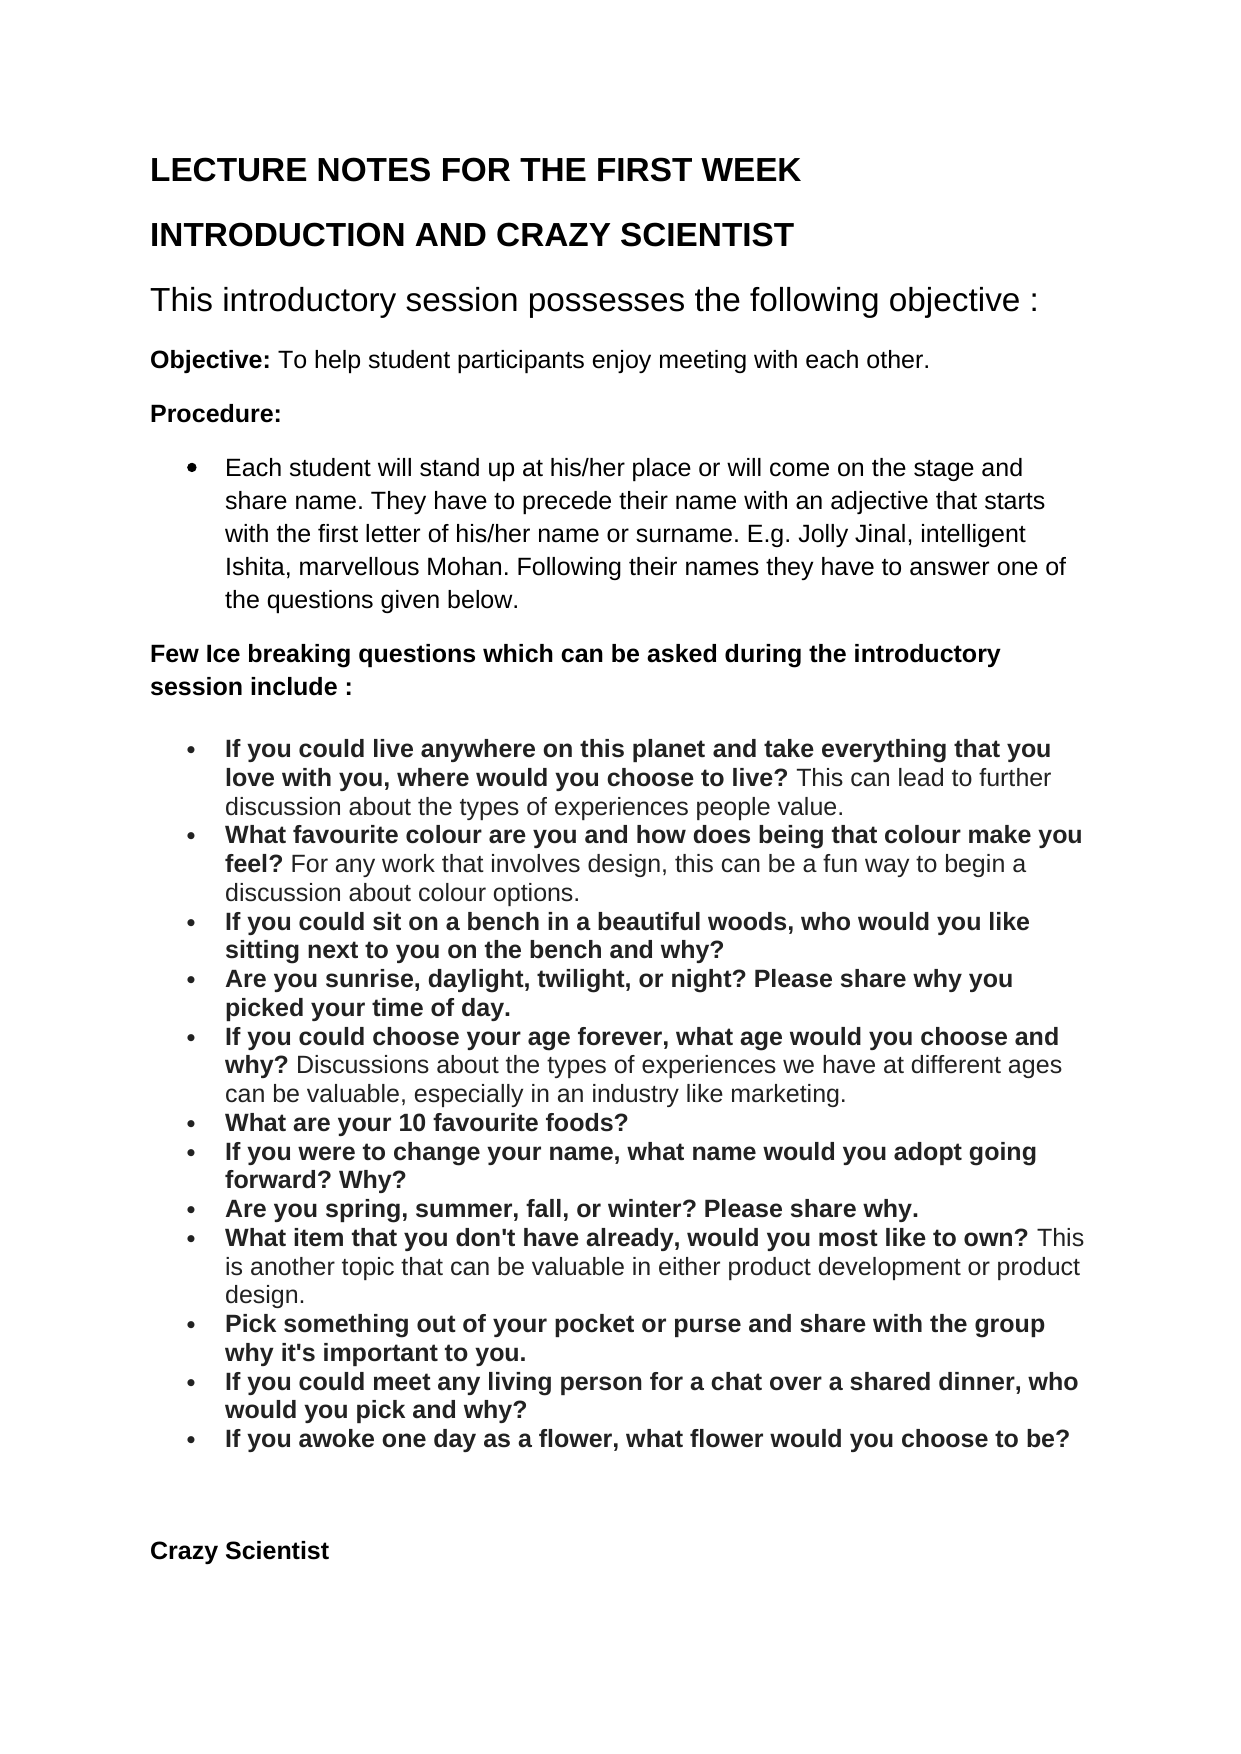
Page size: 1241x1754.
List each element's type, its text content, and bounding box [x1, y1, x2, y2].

list If you were to change your name, what name would you adopt going forward? Why? [187, 1136, 1090, 1194]
list If you could meet any living person for a chat over a shared dinner, who would you pick and why? [187, 1366, 1090, 1424]
list What favourite colour are you and how does being that colour make you feel? For any work that involves design, this can be a fun way to begin a discussion about colour options. [187, 820, 1090, 906]
list If you awoke one day as a flower, what flower would you choose to be? [187, 1424, 1090, 1453]
text Crazy Scientist [150, 1536, 1090, 1564]
text Few Ice breaking questions which can be asked during the introductory session include : [150, 639, 1090, 701]
list Are you sunrise, daylight, twilight, or night? Please share why you picked your time of day. [187, 964, 1090, 1021]
list If you could live anywhere on this planet and take everything that you love with you, where would you choose to live? This can lead to further discussion about the types of experiences people value. [187, 734, 1090, 820]
list Are you spring, summer, fall, or winter? Please share why. [187, 1194, 1090, 1223]
text Procedure: [150, 399, 1090, 428]
text Objective: To help student participants enjoy meeting with each other. [150, 345, 1090, 374]
text LECTURE NOTES FOR THE FIRST WEEK [150, 150, 1090, 188]
list Pick something out of your pocket or purse and share with the group why it's important to you. [187, 1309, 1090, 1366]
list Each student will stand up at his/her place or will come on the stage and share name. They have to precede their name with an adjective that starts with the first letter of his/her name or surname. E.g. Jolly Jinal, intelligent Ishita, marvellous Mohan. Following their names they have to answer one of the questions given below. [187, 453, 1090, 614]
text This introductory session possesses the following objective : [150, 280, 1090, 318]
list What are your 10 favourite foods? [187, 1108, 1090, 1136]
text INTRODUCTION AND CRAZY SCIENTIST [150, 215, 1090, 253]
list If you could sit on a bench in a beautiful woods, who would you like sitting next to you on the bench and why? [187, 906, 1090, 964]
list If you could choose your age forever, what age would you choose and why? Discussions about the types of experiences we have at different ages can be valuable, especially in an industry like marketing. [187, 1021, 1090, 1108]
list What item that you don't have already, would you most like to own? This is another topic that can be valuable in either product development or product design. [187, 1223, 1090, 1309]
